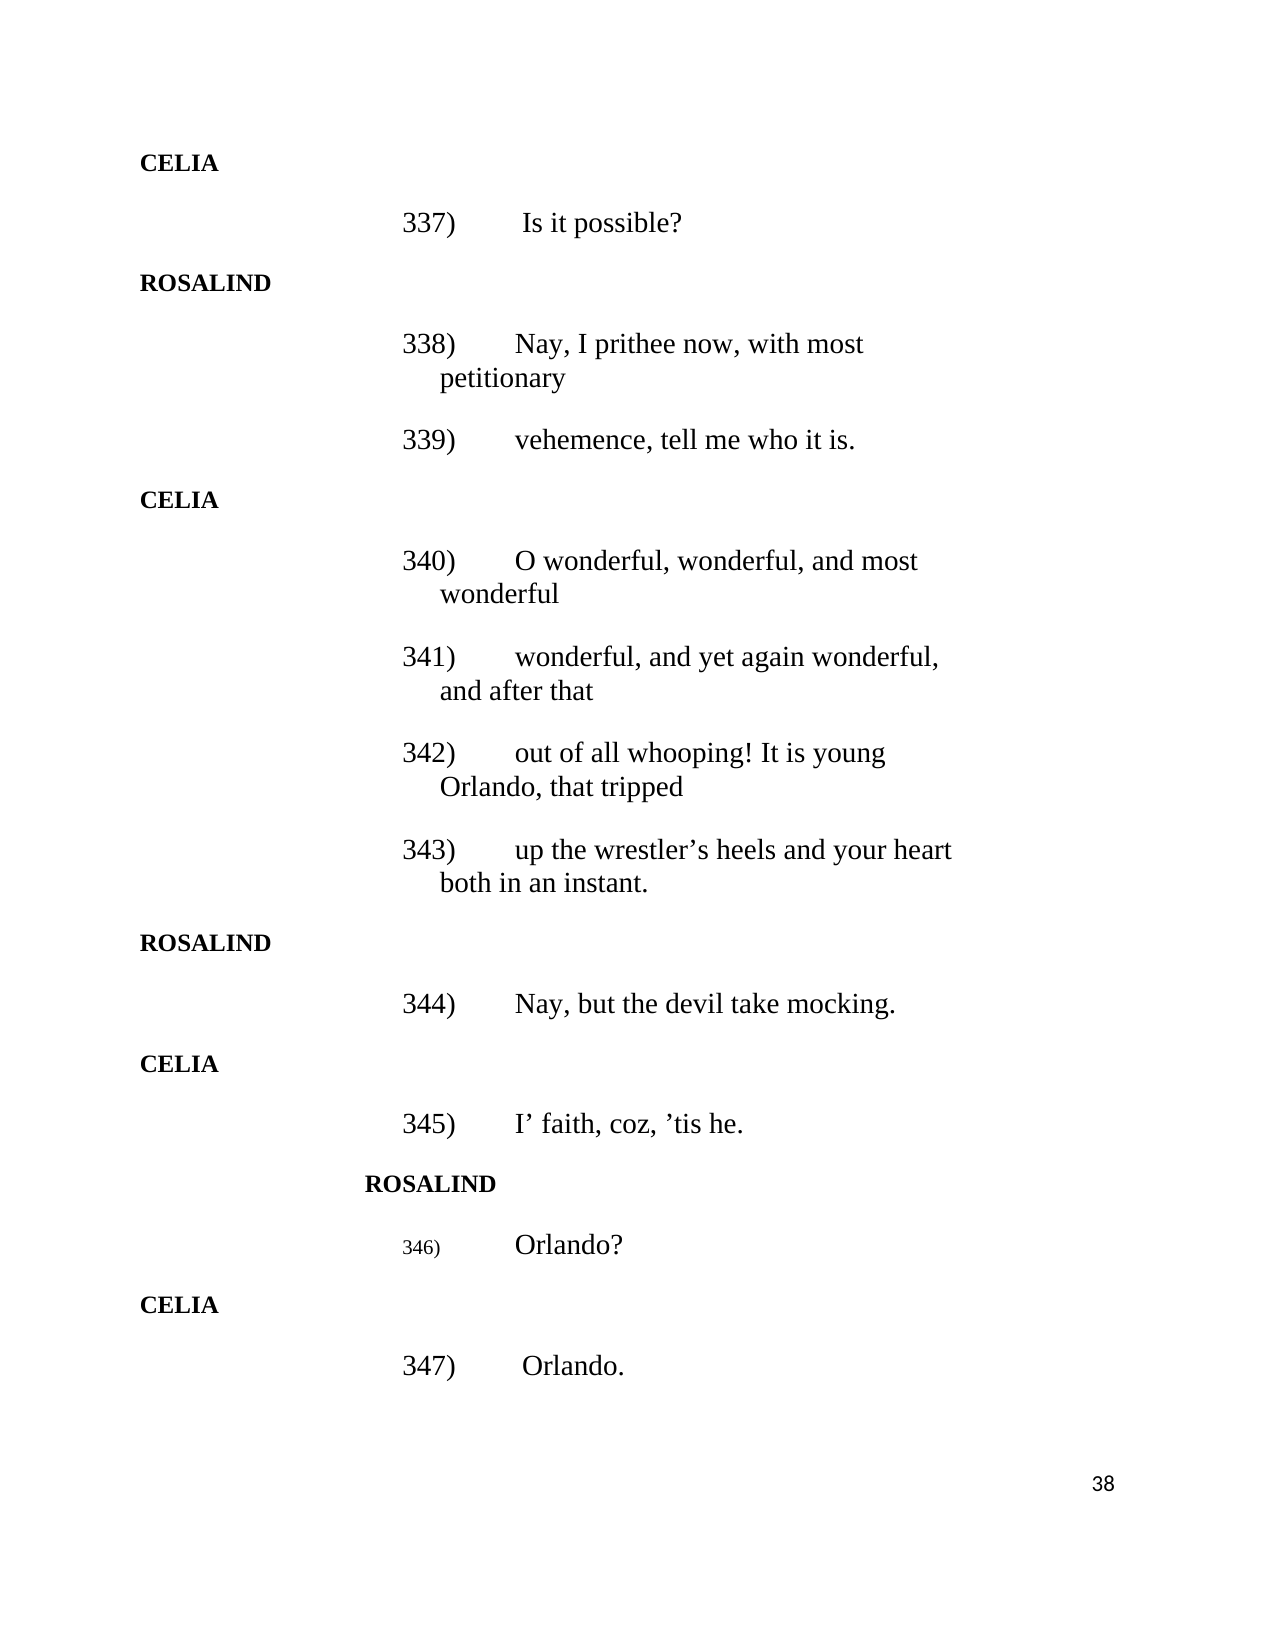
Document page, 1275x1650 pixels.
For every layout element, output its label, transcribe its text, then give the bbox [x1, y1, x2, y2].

list I’ faith, coz, ’tis he. [402, 1107, 962, 1140]
list Nay, I prithee now, with most petitionary [402, 326, 962, 393]
list O wonderful, wonderful, and most wonderful [402, 543, 962, 610]
list up the wrestler’s heels and your heart both in an instant. [402, 832, 1002, 899]
text ROSALIND [364, 1169, 1039, 1198]
list wonderful, and yet again wonderful, and after that [402, 639, 962, 706]
text ROSALIND [139, 268, 962, 297]
list Is it possible? [402, 206, 962, 239]
list Orlando? [402, 1227, 962, 1261]
text ROSALIND [139, 928, 962, 957]
list out of all whooping! It is young Orlando, that tripped [402, 736, 962, 803]
text CELIA [139, 1049, 962, 1077]
list vehemence, tell me who it is. [402, 422, 962, 456]
list Orlando. [402, 1348, 962, 1381]
text CELIA [139, 148, 962, 176]
list Nay, but the devil take mocking. [402, 986, 962, 1019]
text CELIA [139, 485, 962, 514]
text CELIA [139, 1290, 962, 1319]
